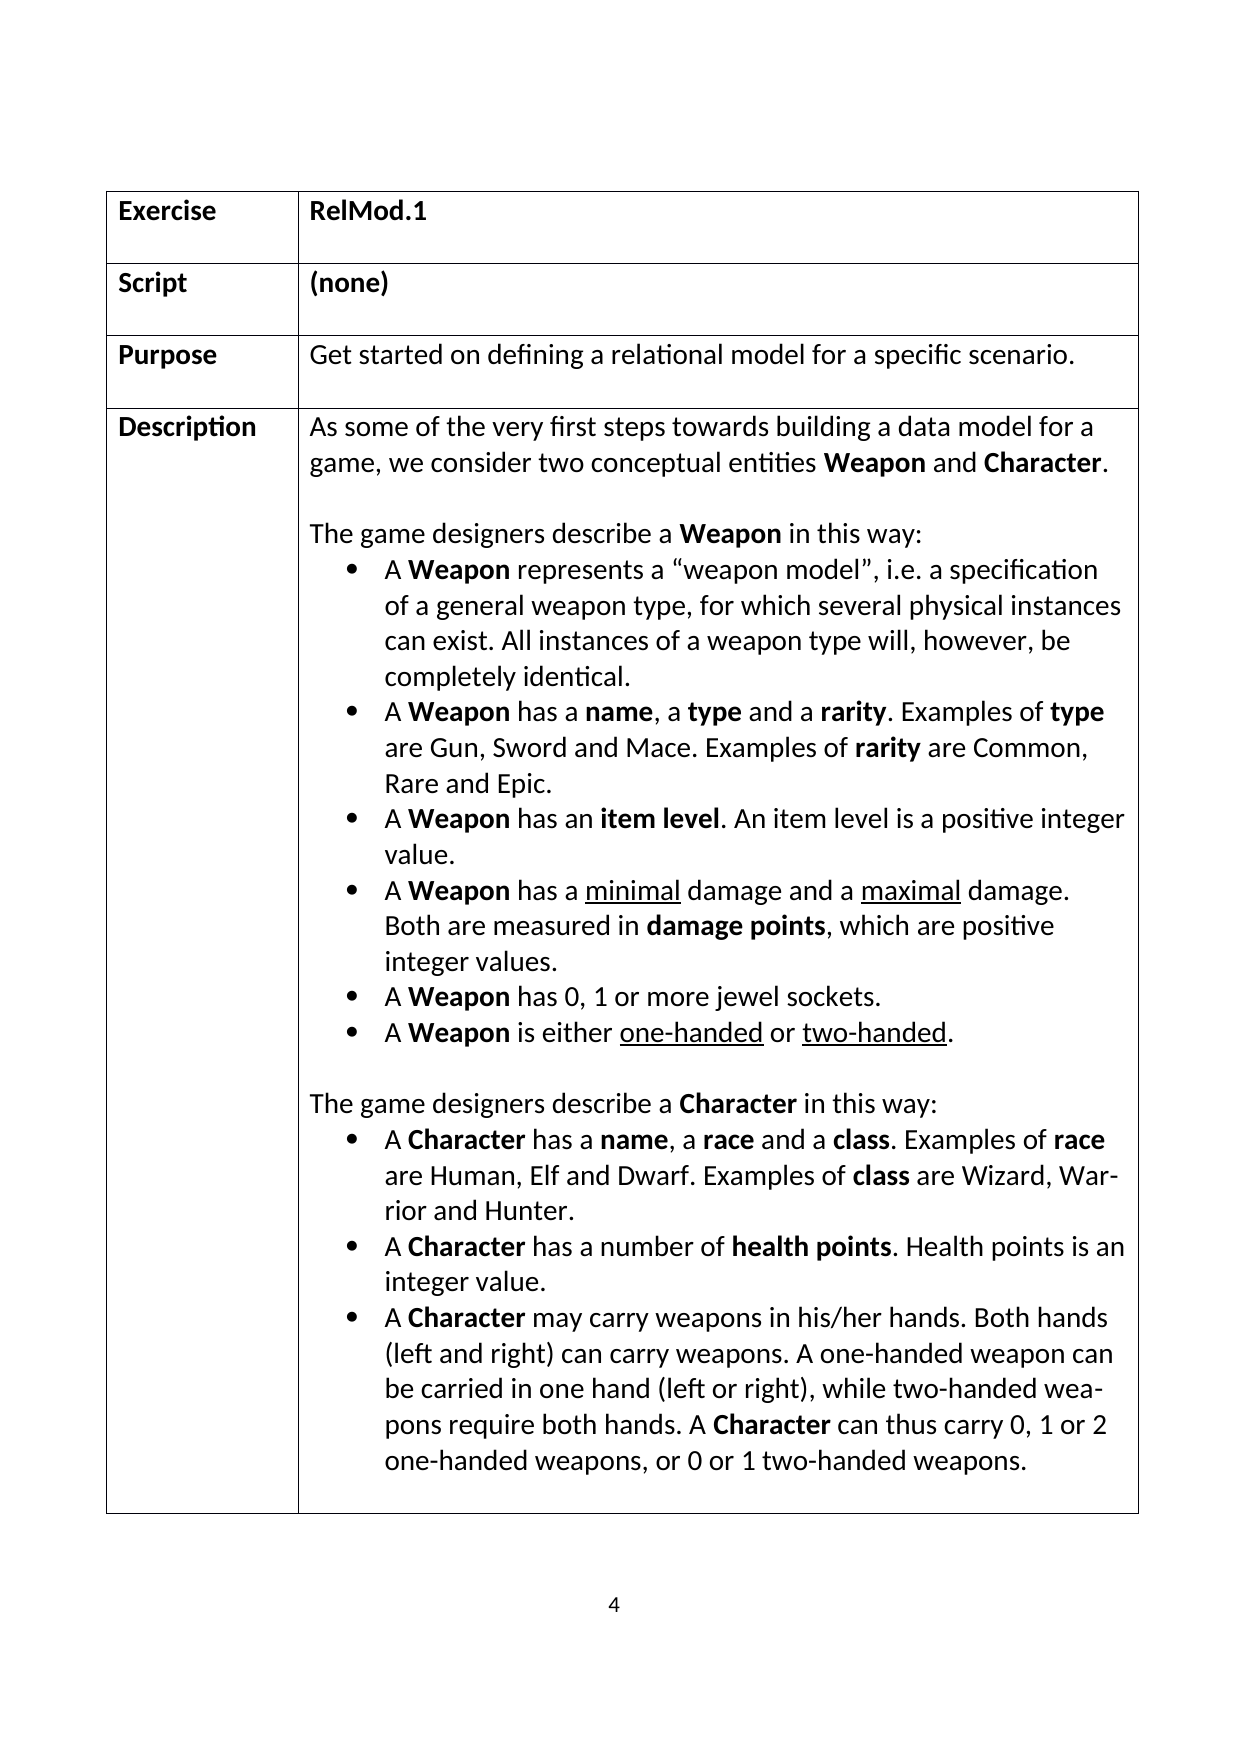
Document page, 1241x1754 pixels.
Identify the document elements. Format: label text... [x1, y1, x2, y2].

table_cell Purpose [107, 336, 298, 407]
table_cell Description [107, 409, 298, 1513]
table_header RelMod.1 [299, 192, 1138, 263]
table_cell Script [107, 264, 298, 335]
table_cell As some of the very first steps towards building a data model for a game, we consider two conceptual entities Weapon and Character. The game designers describe a Weapon in this way: A Weapon represents a “weapon model”, i.e. a specification of a general weapon type, for which several physical instances can exist. All instances of a weapon type will, however, be completely identical. A Weapon has a name, a type and a rarity. Examples of type are Gun, Sword and Mace. Examples of rarity are Common, Rare and Epic. A Weapon has an item level. An item level is a positive integer value. A Weapon has a minimal damage and a maximal damage. Both are measured in damage points, which are positive integer values. A Weapon has 0, 1 or more jewel sockets. A Weapon is either one-handed or two-handed. The game designers describe a Character in this way: A Character has a name, a race and a class. Examples of race are Human, Elf and Dwarf. Examples of class are Wizard, Warrior and Hunter. A Character has a number of health points. Health points is an integer value. A Character may carry weapons in his/her hands. Both hands (left and right) can carry weapons. A one-handed weapon can be carried in one hand (left or right), while two-handed weapons require both hands. A Character can thus carry 0, 1 or 2 one-handed weapons, or 0 or 1 two-handed weapons. [299, 409, 1138, 1513]
table_cell (none) [299, 264, 1138, 335]
table_header Exercise [107, 192, 298, 263]
table_cell Get started on defining a relational model for a specific scenario. [299, 336, 1138, 407]
